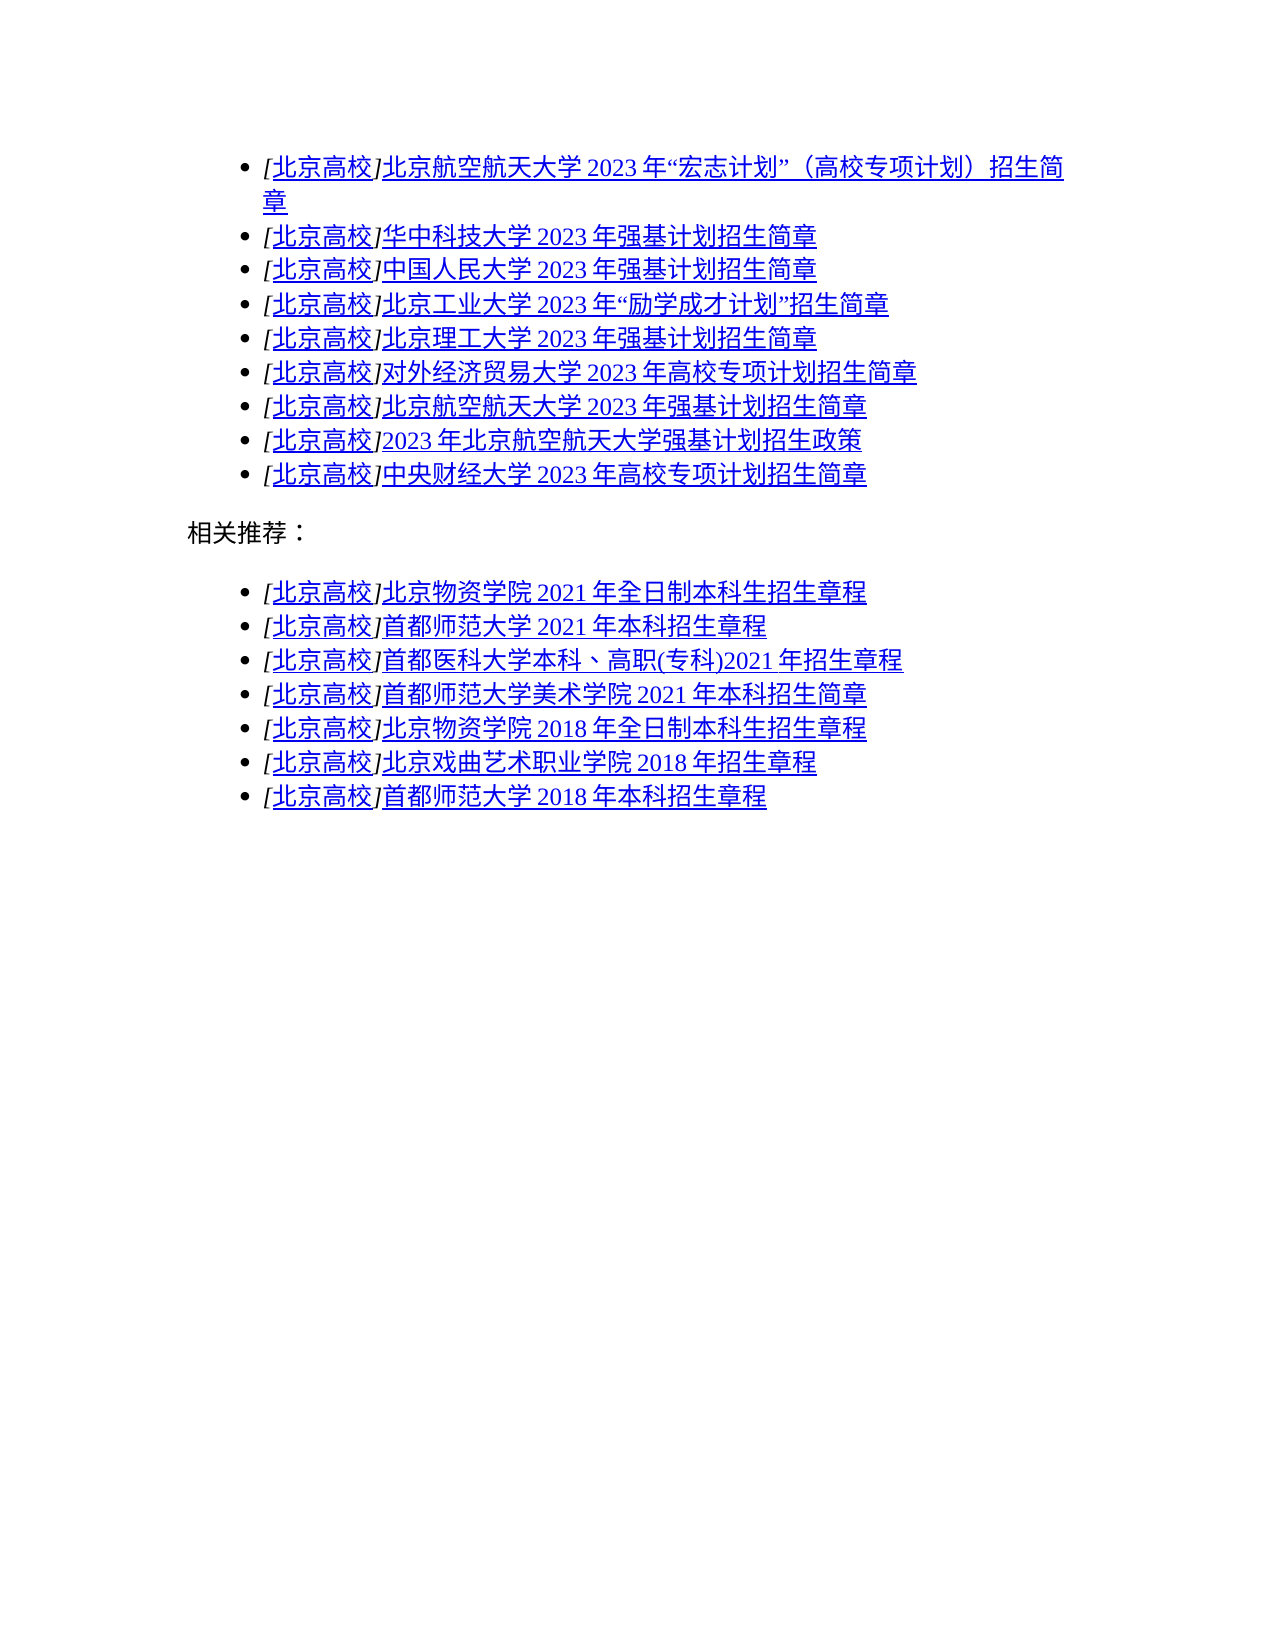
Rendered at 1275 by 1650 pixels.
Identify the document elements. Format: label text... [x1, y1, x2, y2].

list [北京高校]华中科技大学2023年强基计划招生简章 [241, 218, 1087, 252]
list [北京高校]2023年北京航空航天大学强基计划招生政策 [241, 422, 1087, 457]
list [北京高校]首都师范大学2018年本科招生章程 [241, 779, 1087, 813]
list [北京高校]北京戏曲艺术职业学院2018年招生章程 [241, 745, 1087, 779]
list [北京高校]北京航空航天大学2023年强基计划招生简章 [241, 388, 1087, 422]
text 相关推荐： [187, 516, 1087, 550]
list [北京高校]北京工业大学2023年“励学成才计划”招生简章 [241, 286, 1087, 320]
list [北京高校]中央财经大学2023年高校专项计划招生简章 [241, 457, 1087, 491]
list [北京高校]对外经济贸易大学2023年高校专项计划招生简章 [241, 354, 1087, 388]
list [北京高校]首都医科大学本科、高职(专科)2021年招生章程 [241, 643, 1087, 677]
list [北京高校]北京理工大学2023年强基计划招生简章 [241, 320, 1087, 354]
list [北京高校]中国人民大学2023年强基计划招生简章 [241, 252, 1087, 286]
list [北京高校]首都师范大学美术学院2021年本科招生简章 [241, 677, 1087, 711]
list [北京高校]首都师范大学2021年本科招生章程 [241, 609, 1087, 643]
list [北京高校]北京物资学院2021年全日制本科生招生章程 [241, 575, 1087, 609]
list [北京高校]北京物资学院2018年全日制本科生招生章程 [241, 711, 1087, 745]
list [北京高校]北京航空航天大学2023年“宏志计划”（高校专项计划）招生简章 [241, 150, 1087, 218]
